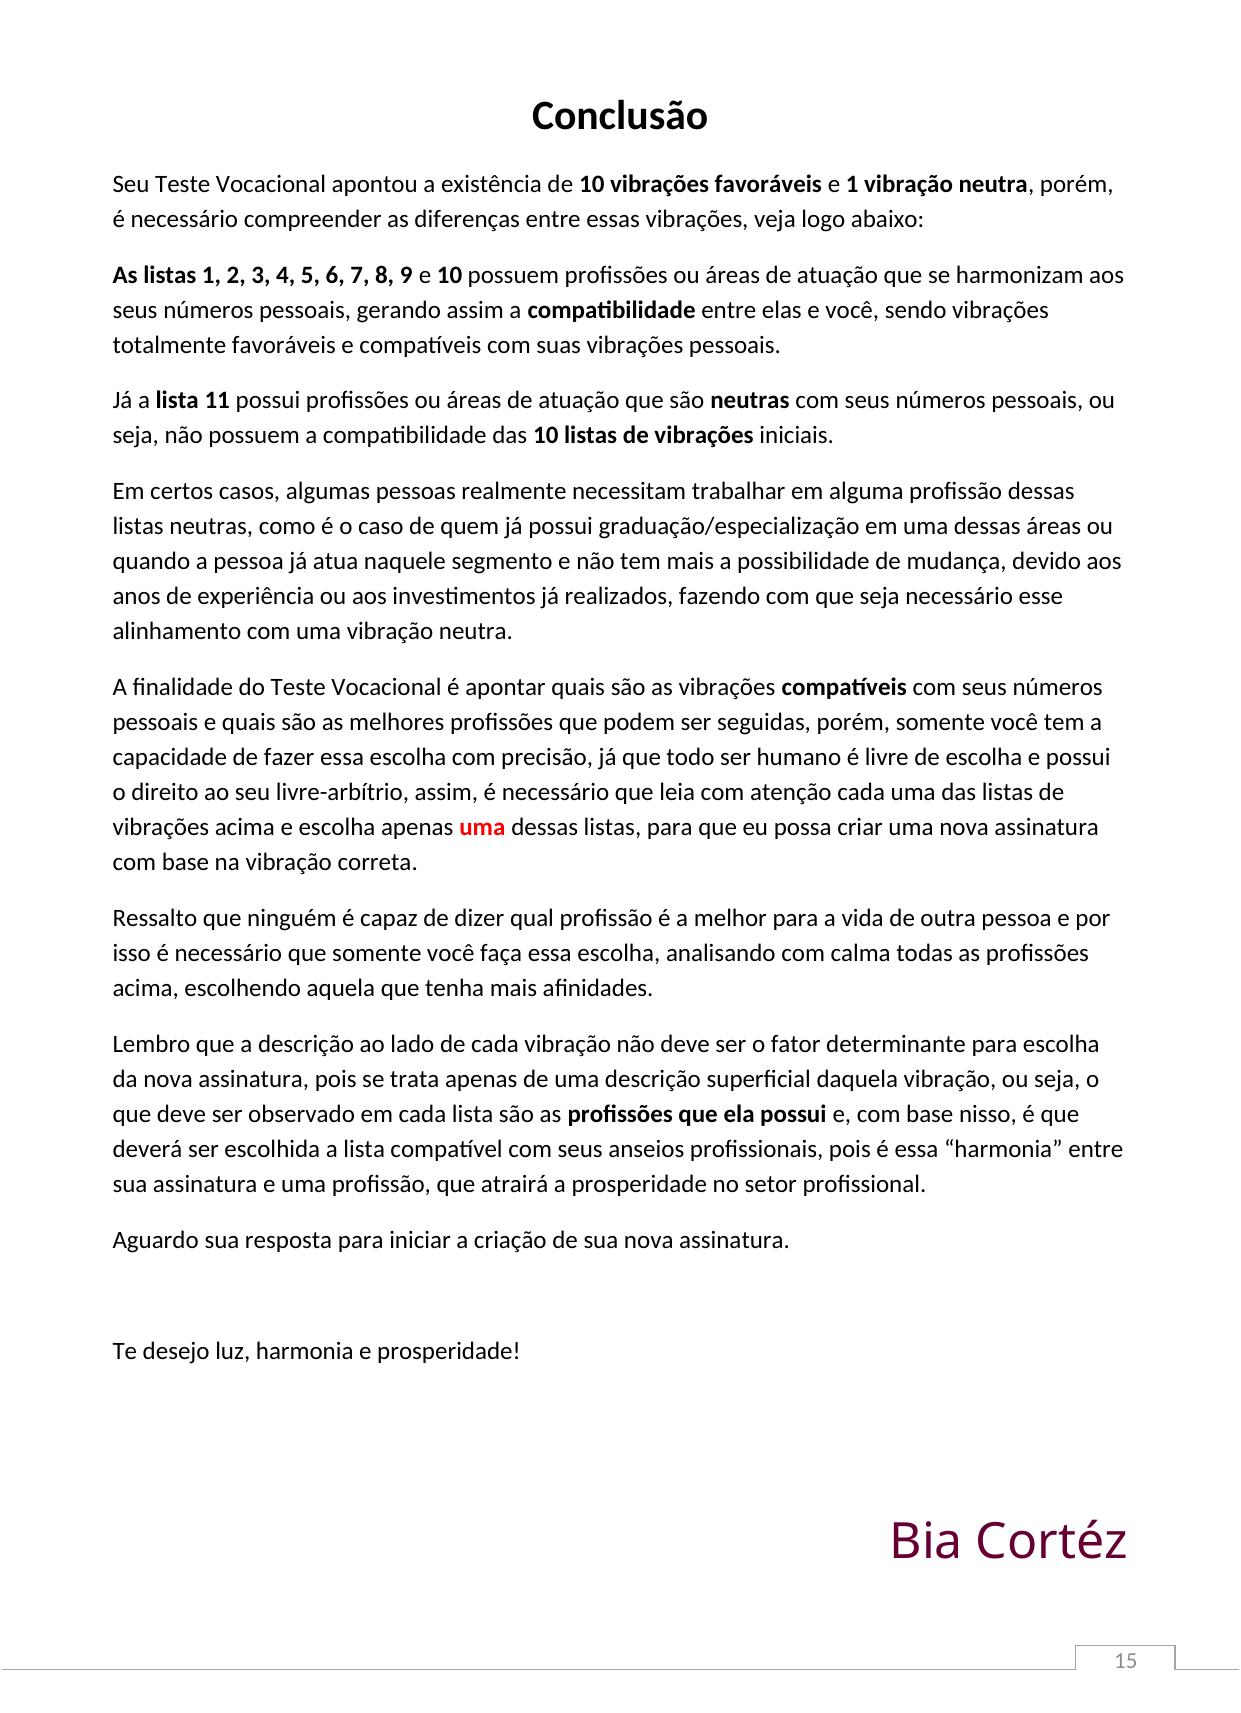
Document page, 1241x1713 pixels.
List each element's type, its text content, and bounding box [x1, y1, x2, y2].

text Aguardo sua resposta para iniciar a criação de sua nova assinatura. [112, 1224, 1128, 1254]
text Te desejo luz, harmonia e prosperidade! [112, 1335, 1128, 1366]
text A finalidade do Teste Vocacional é apontar quais são as vibrações compatíveis com seus números pessoais e quais são as melhores profissões que podem ser seguidas, porém, somente você tem a capacidade de fazer essa escolha com precisão, já que todo ser humano é livre de escolha e possui o direito ao seu livre-arbítrio, assim, é necessário que leia com atenção cada uma das listas de vibrações acima e escolha apenas uma dessas listas, para que eu possa criar uma nova assinatura com base na vibração correta. [112, 671, 1128, 877]
text Bia Cortéz [112, 1505, 1128, 1573]
text Seu Teste Vocacional apontou a existência de 10 vibrações favoráveis e 1 vibração neutra, porém, é necessário compreender as diferenças entre essas vibrações, veja logo abaixo: [112, 168, 1128, 233]
text As listas 1, 2, 3, 4, 5, 6, 7, 8, 9 e 10 possuem profissões ou áreas de atuação que se harmonizam aos seus números pessoais, gerando assim a compatibilidade entre elas e você, sendo vibrações totalmente favoráveis e compatíveis com suas vibrações pessoais. [112, 259, 1128, 359]
text Lembro que a descrição ao lado de cada vibração não deve ser o fator determinante para escolha da nova assinatura, pois se trata apenas de uma descrição superficial daquela vibração, ou seja, o que deve ser observado em cada lista são as profissões que ela possui e, com base nisso, é que deverá ser escolhida a lista compatível com seus anseios profissionais, pois é essa “harmonia” entre sua assinatura e uma profissão, que atrairá a prosperidade no setor profissional. [112, 1028, 1128, 1198]
text Ressalto que ninguém é capaz de dizer qual profissão é a melhor para a vida de outra pessoa e por isso é necessário que somente você faça essa escolha, analisando com calma todas as profissões acima, escolhendo aquela que tenha mais afinidades. [112, 902, 1128, 1003]
text Em certos casos, algumas pessoas realmente necessitam trabalhar em alguma profissão dessas listas neutras, como é o caso de quem já possui graduação/especialização em uma dessas áreas ou quando a pessoa já atua naquele segmento e não tem mais a possibilidade de mudança, devido aos anos de experiência ou aos investimentos já realizados, fazendo com que seja necessário esse alinhamento com uma vibração neutra. [112, 475, 1128, 646]
text Já a lista 11 possui profissões ou áreas de atuação que são neutras com seus números pessoais, ou seja, não possuem a compatibilidade das 10 listas de vibrações iniciais. [112, 384, 1128, 450]
text Conclusão [112, 89, 1128, 139]
